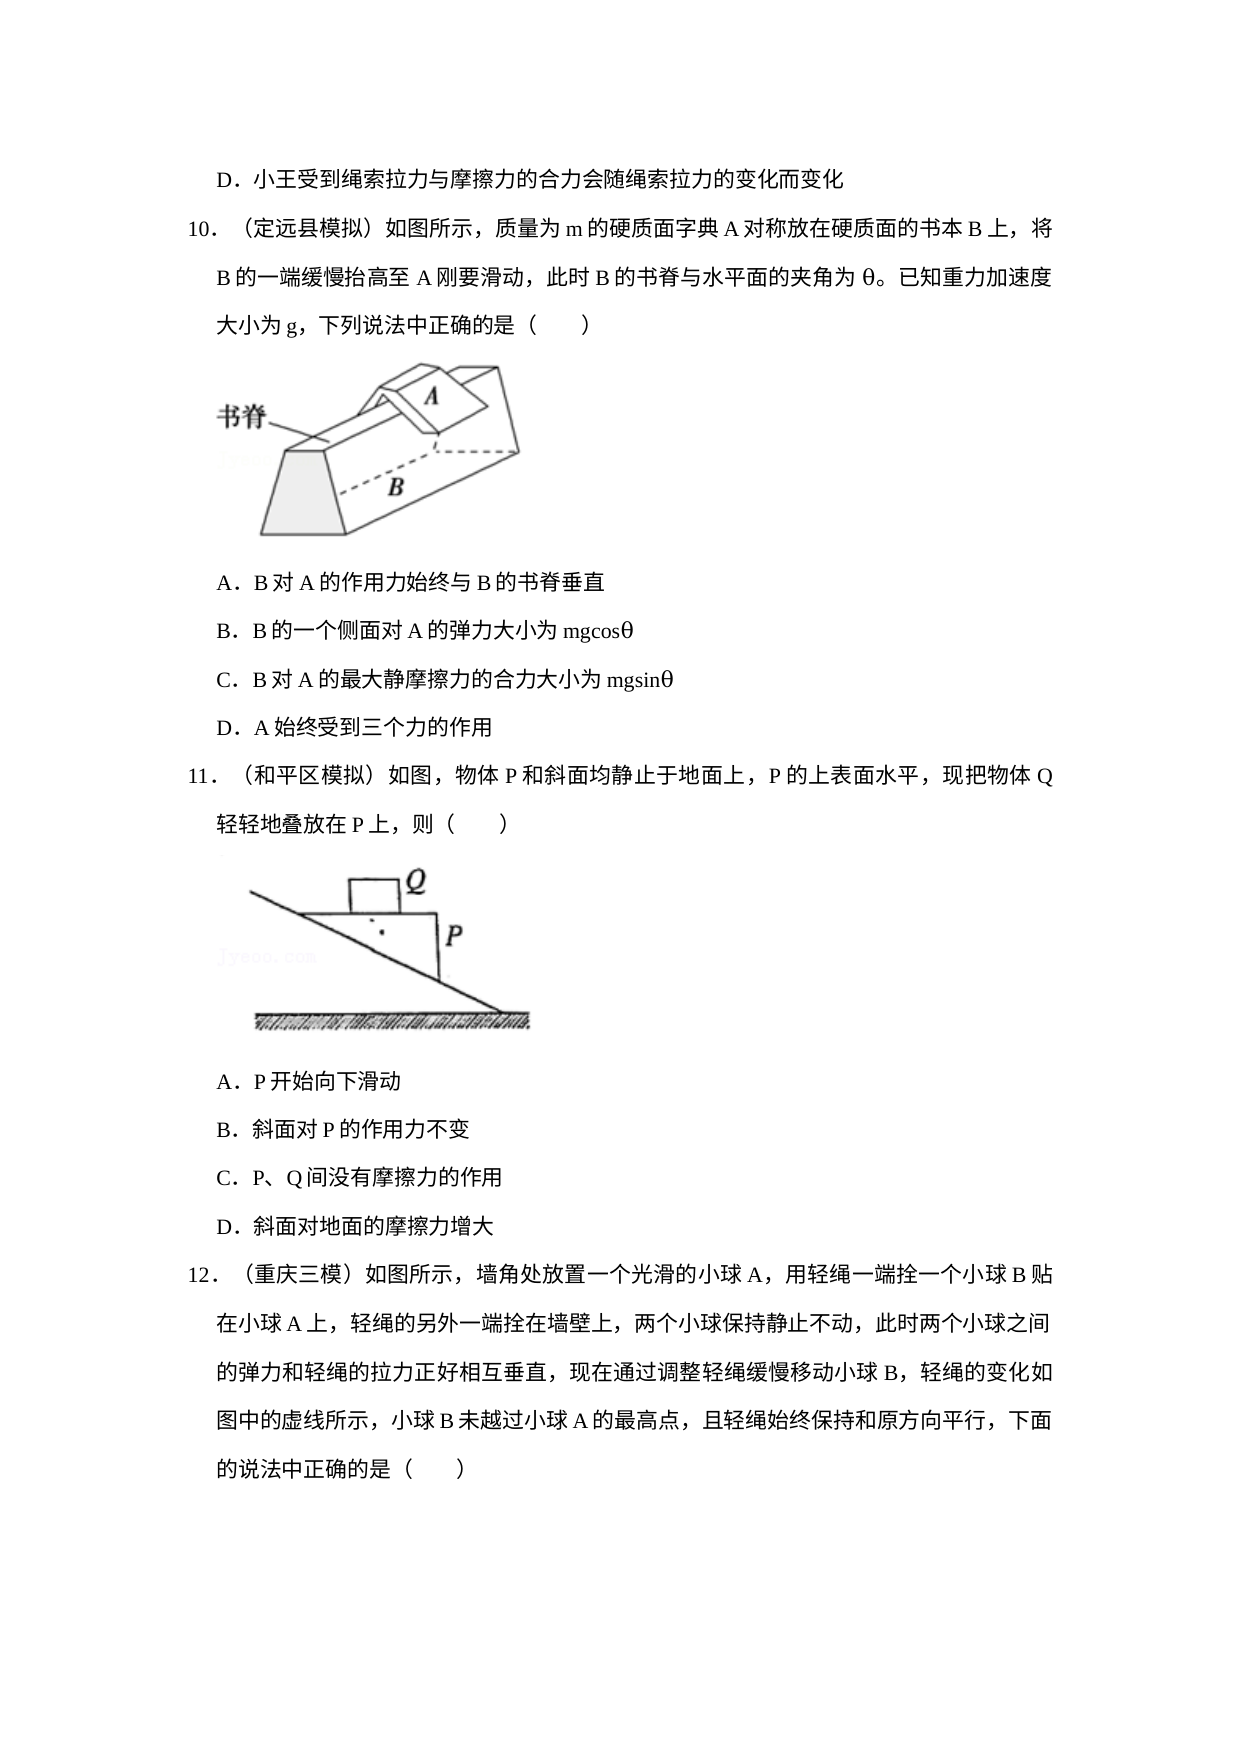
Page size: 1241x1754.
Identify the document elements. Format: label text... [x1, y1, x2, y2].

text C．B对A的最大静摩擦力的合力大小为mgsinθ [187, 661, 1053, 694]
text C．P、Q间没有摩擦力的作用 [187, 1160, 1053, 1192]
text 11．（和平区模拟）如图，物体P和斜面均静止于地面上，P的上表面水平，现把物体Q轻轻地叠放在P上，则（ ） [187, 758, 1053, 839]
picture [216, 855, 535, 1037]
picture [216, 356, 526, 541]
text A．P开始向下滑动 [187, 1063, 1053, 1096]
text D．A始终受到三个力的作用 [187, 709, 1053, 742]
text 10．（定远县模拟）如图所示，质量为m的硬质面字典A对称放在硬质面的书本B上，将B的一端缓慢抬高至A刚要滑动，此时B的书脊与水平面的夹角为θ。已知重力加速度大小为g，下列说法中正确的是（ ） [187, 210, 1053, 340]
text 12．（重庆三模）如图所示，墙角处放置一个光滑的小球A，用轻绳一端拴一个小球B贴在小球A上，轻绳的另外一端拴在墙壁上，两个小球保持静止不动，此时两个小球之间的弹力和轻绳的拉力正好相互垂直，现在通过调整轻绳缓慢移动小球B，轻绳的变化如图中的虚线所示，小球B未越过小球A的最高点，且轻绳始终保持和原方向平行，下面的说法中正确的是（ ） [187, 1257, 1053, 1484]
text D．斜面对地面的摩擦力增大 [187, 1208, 1053, 1241]
text A．B对A的作用力始终与B的书脊垂直 [187, 564, 1053, 597]
text B．B的一个侧面对A的弹力大小为mgcosθ [187, 613, 1053, 645]
text B．斜面对P的作用力不变 [187, 1112, 1053, 1144]
text D．小王受到绳索拉力与摩擦力的合力会随绳索拉力的变化而变化 [187, 162, 1053, 194]
